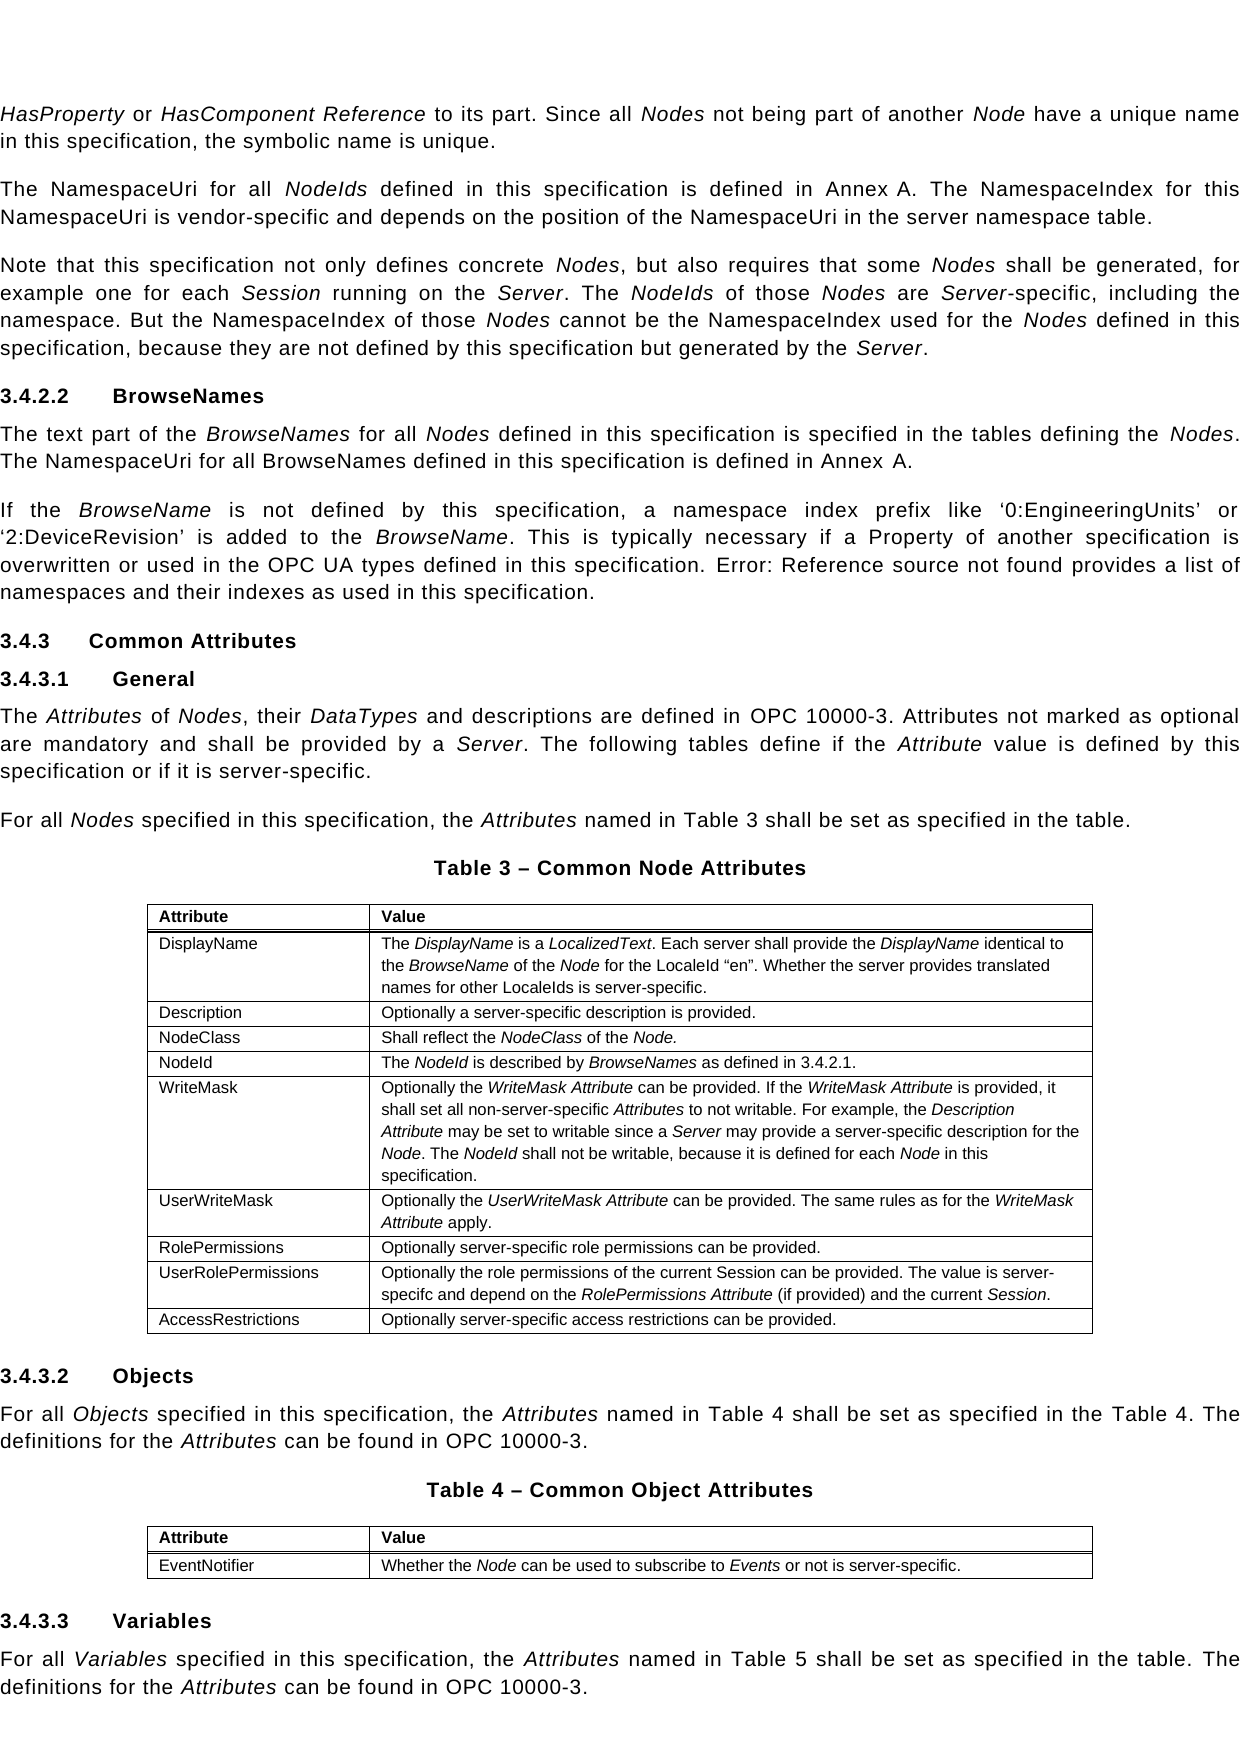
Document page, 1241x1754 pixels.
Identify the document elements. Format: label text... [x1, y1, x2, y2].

table_cell WriteMask [148, 1077, 369, 1189]
subtitle Objects [0, 1364, 1240, 1388]
table_cell NodeId [148, 1052, 369, 1076]
table_cell Optionally the UserWriteMask Attribute can be provided. The same rules as for the WriteMask Attribute apply. [370, 1190, 1092, 1236]
text If the BrowseName is not defined by this specification, a namespace index prefix like ‘0:EngineeringUnits’ or ‘2:DeviceRevision’ is added to the BrowseName. This is typically necessary if a Property of another specification is overwritten or used in the OPC UA types defined in this specification. provides a list of namespaces and their indexes as used in this specification. [0, 498, 1240, 604]
table_cell UserRolePermissions [148, 1262, 369, 1308]
table_cell Optionally the WriteMask Attribute can be provided. If the WriteMask Attribute is provided, it shall set all non-server-specific Attributes to not writable. For example, the Description Attribute may be set to writable since a Server may provide a server-specific description for the Node. The NodeId shall not be writable, because it is defined for each Node in this specification. [370, 1077, 1092, 1189]
table_cell DisplayName [148, 933, 369, 1001]
table_cell Optionally server-specific access restrictions can be provided. [370, 1309, 1092, 1333]
subtitle BrowseNames [0, 384, 1240, 408]
table_header Attribute [148, 1527, 369, 1551]
table_cell EventNotifier [148, 1554, 369, 1578]
table_cell Optionally server-specific role permissions can be provided. [370, 1237, 1092, 1261]
table_cell The DisplayName is a LocalizedText. Each server shall provide the DisplayName identical to the BrowseName of the Node for the LocaleId “en”. Whether the server provides translated names for other LocaleIds is server-specific. [370, 933, 1092, 1001]
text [0, 101, 1240, 153]
table_header Value [370, 1527, 1092, 1551]
table_cell Optionally a server-specific description is provided. [370, 1002, 1092, 1026]
text For all Objects specified in this specification, the Attributes named in Table 4 shall be set as specified in the Table 4. The definitions for the Attributes can be found in OPC 10000-3. [0, 1402, 1240, 1453]
table_cell RolePermissions [148, 1237, 369, 1261]
text Note that this specification not only defines concrete Nodes, but also requires that some Nodes shall be generated, for example one for each Session running on the Server. The NodeIds of those Nodes are Server-specific, including the namespace. But the NamespaceIndex of those Nodes cannot be the NamespaceIndex used for the Nodes defined in this specification, because they are not defined by this specification but generated by the Server. [0, 253, 1240, 359]
title Table 3 – Common Node Attributes [0, 856, 1240, 880]
table_header Attribute [148, 905, 369, 929]
text The Attributes of Nodes, their DataTypes and descriptions are defined in OPC 10000-3. Attributes not marked as optional are mandatory and shall be provided by a Server. The following tables define if the Attribute value is defined by this specification or if it is server-specific. [0, 704, 1240, 783]
text The NamespaceUri for all NodeIds defined in this specification is defined in Annex A. The NamespaceIndex for this NamespaceUri is vendor-specific and depends on the position of the NamespaceUri in the server namespace table. [0, 177, 1240, 229]
subtitle Variables [0, 1609, 1240, 1633]
table_cell The NodeId is described by BrowseNames as defined in 3.4.2.1. [370, 1052, 1092, 1076]
title Table 4 – Common Object Attributes [0, 1478, 1240, 1502]
table_cell Description [148, 1002, 369, 1026]
table_cell NodeClass [148, 1027, 369, 1051]
table_cell UserWriteMask [148, 1190, 369, 1236]
text For all Nodes specified in this specification, the Attributes named in Table 3 shall be set as specified in the table. [0, 808, 1240, 832]
table_cell Shall reflect the NodeClass of the Node. [370, 1027, 1092, 1051]
table_header Value [370, 905, 1092, 929]
subtitle Common Attributes [0, 628, 1240, 652]
text The text part of the BrowseNames for all Nodes defined in this specification is specified in the tables defining the Nodes. The NamespaceUri for all BrowseNames defined in this specification is defined in Annex A. [0, 422, 1240, 473]
table_cell Optionally the role permissions of the current Session can be provided. The value is server-specifc and depend on the RolePermissions Attribute (if provided) and the current Session. [370, 1262, 1092, 1308]
table_cell Whether the Node can be used to subscribe to Events or not is server-specific. [370, 1554, 1092, 1578]
subtitle General [0, 666, 1240, 690]
table_cell AccessRestrictions [148, 1309, 369, 1333]
text For all Variables specified in this specification, the Attributes named in Table 5 shall be set as specified in the table. The definitions for the Attributes can be found in OPC 10000-3. [0, 1647, 1240, 1698]
